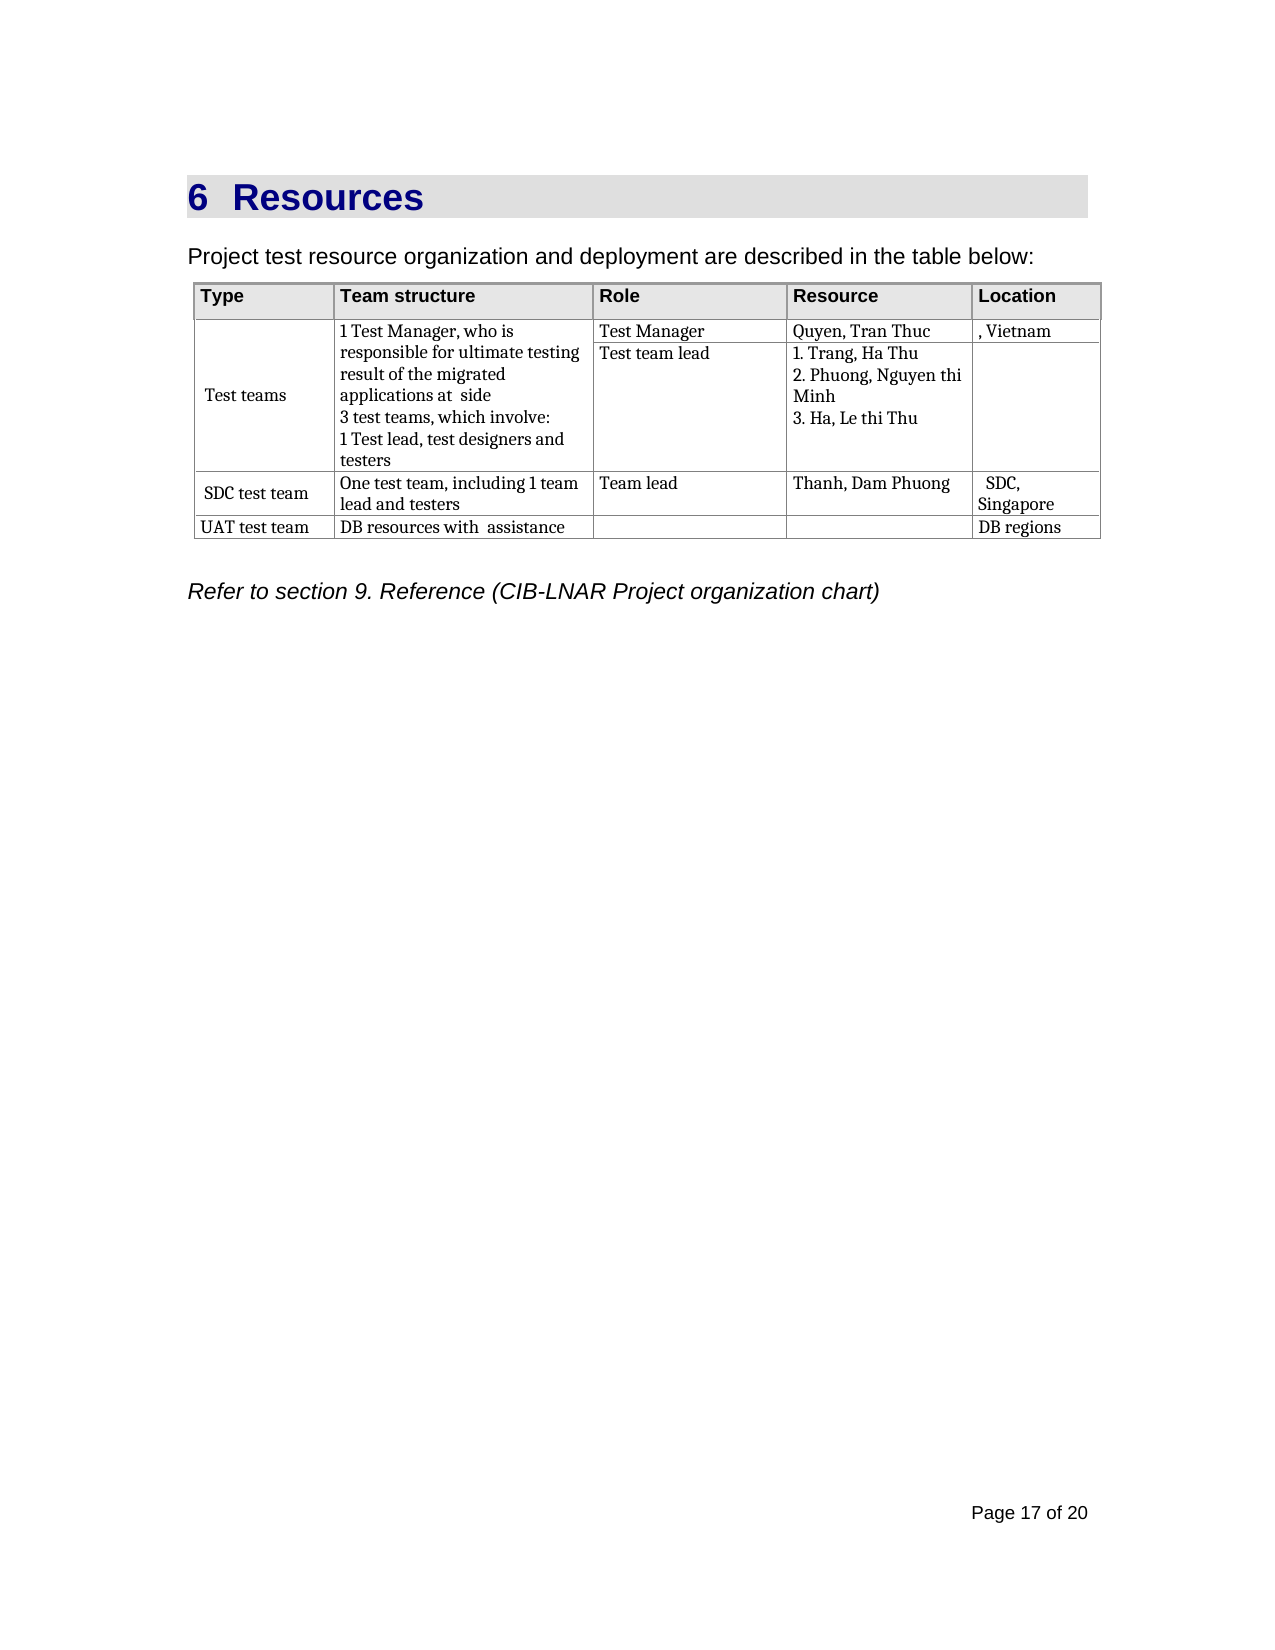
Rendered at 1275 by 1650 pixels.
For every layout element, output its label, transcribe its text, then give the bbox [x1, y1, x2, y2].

table_cell SDC test team [195, 472, 334, 515]
table_cell SDC, Singapore [973, 471, 1100, 515]
table_cell Thanh, Dam Phuong [787, 472, 972, 515]
table_cell Team lead [594, 472, 786, 515]
table_cell One test team, including 1 team lead and testers [335, 472, 593, 515]
table_cell , Vietnam [973, 319, 1100, 342]
text Refer to section 9. Reference (CIB-LNAR Project organization chart) [187, 578, 1088, 604]
table_cell Test team lead [594, 343, 786, 471]
table_header Role [594, 285, 786, 319]
table_cell [787, 516, 972, 538]
table_cell UAT test team [195, 516, 334, 538]
table_cell DB resources with assistance [335, 516, 593, 538]
table_cell 1. Trang, Ha Thu 2. Phuong, Nguyen thi Minh 3. Ha, Le thi Thu [787, 343, 972, 471]
text Project test resource organization and deployment are described in the table below: [187, 243, 1088, 269]
table_cell 1 Test Manager, who is responsible for ultimate testing result of the migrated applications at side 3 test teams, which involve: 1 Test lead, test designers and testers [335, 320, 593, 471]
table_cell Quyen, Tran Thuc [787, 320, 972, 342]
table_cell [973, 342, 1100, 471]
table_cell Test teams [195, 320, 334, 471]
table_header Team structure [335, 285, 592, 319]
subtitle Resources [187, 175, 1088, 218]
table_cell Test Manager [594, 320, 786, 342]
table_header Location [973, 285, 1100, 319]
table_cell [594, 516, 786, 538]
table_cell DB regions [973, 515, 1100, 538]
table_header Type [195, 285, 333, 319]
table_header Resource [788, 285, 971, 319]
